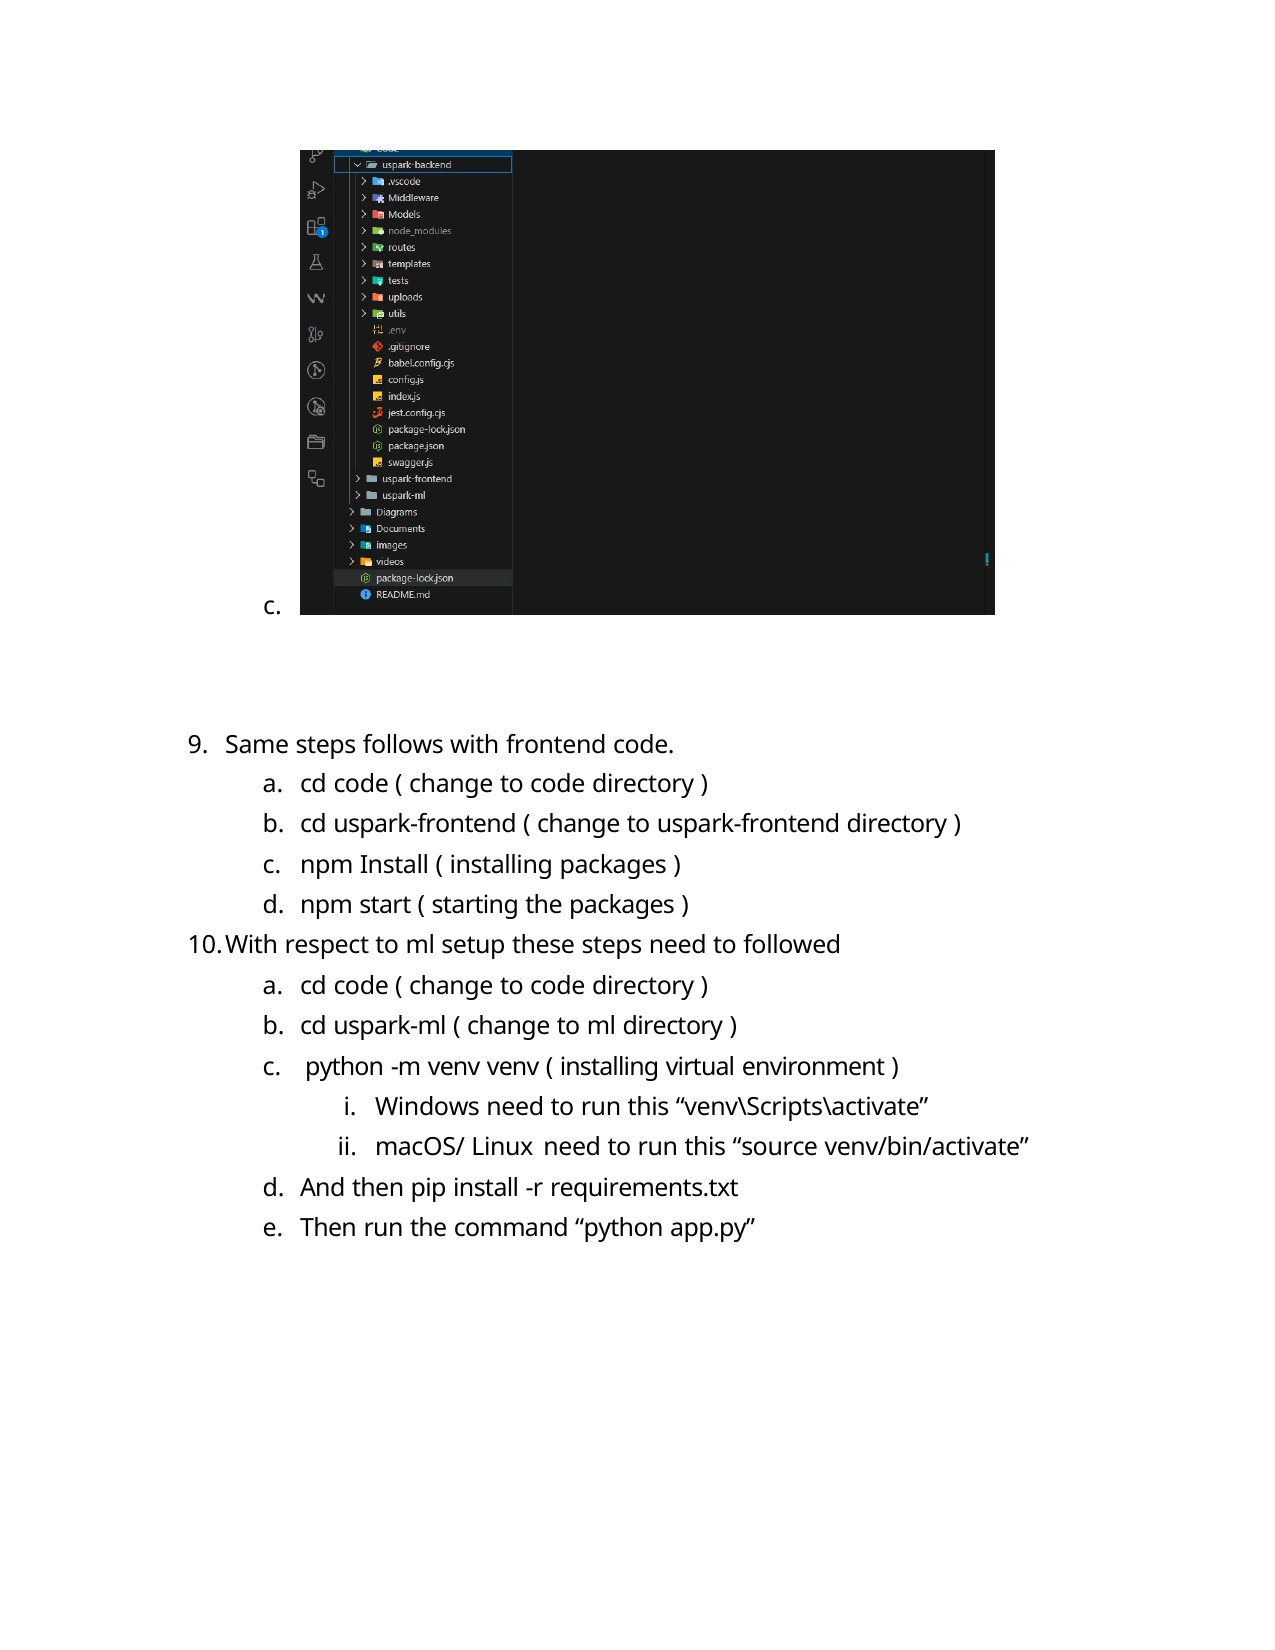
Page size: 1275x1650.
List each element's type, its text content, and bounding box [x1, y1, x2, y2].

list With respect to ml setup these steps need to followed [187, 927, 1125, 961]
list Same steps follows with frontend code. [187, 730, 1125, 759]
list Then run the command “python app.py” [262, 1209, 1125, 1244]
list cd code ( change to code directory ) [262, 967, 1125, 1001]
picture [300, 150, 995, 615]
list npm start ( starting the packages ) [262, 887, 1125, 921]
list cd code ( change to code directory ) [262, 765, 1125, 799]
list python -m venv venv ( installing virtual environment ) [262, 1048, 1125, 1082]
list macOS/ Linux need to run this “source venv/bin/activate” [337, 1129, 1125, 1163]
list npm Install ( installing packages ) [262, 846, 1125, 880]
list And then pip install -r requirements.txt [262, 1169, 1125, 1203]
list Windows need to run this “venv\Scripts\activate” [343, 1088, 1125, 1122]
list cd uspark-ml ( change to ml directory ) [262, 1008, 1125, 1042]
list cd uspark-frontend ( change to uspark-frontend directory ) [262, 806, 1125, 840]
